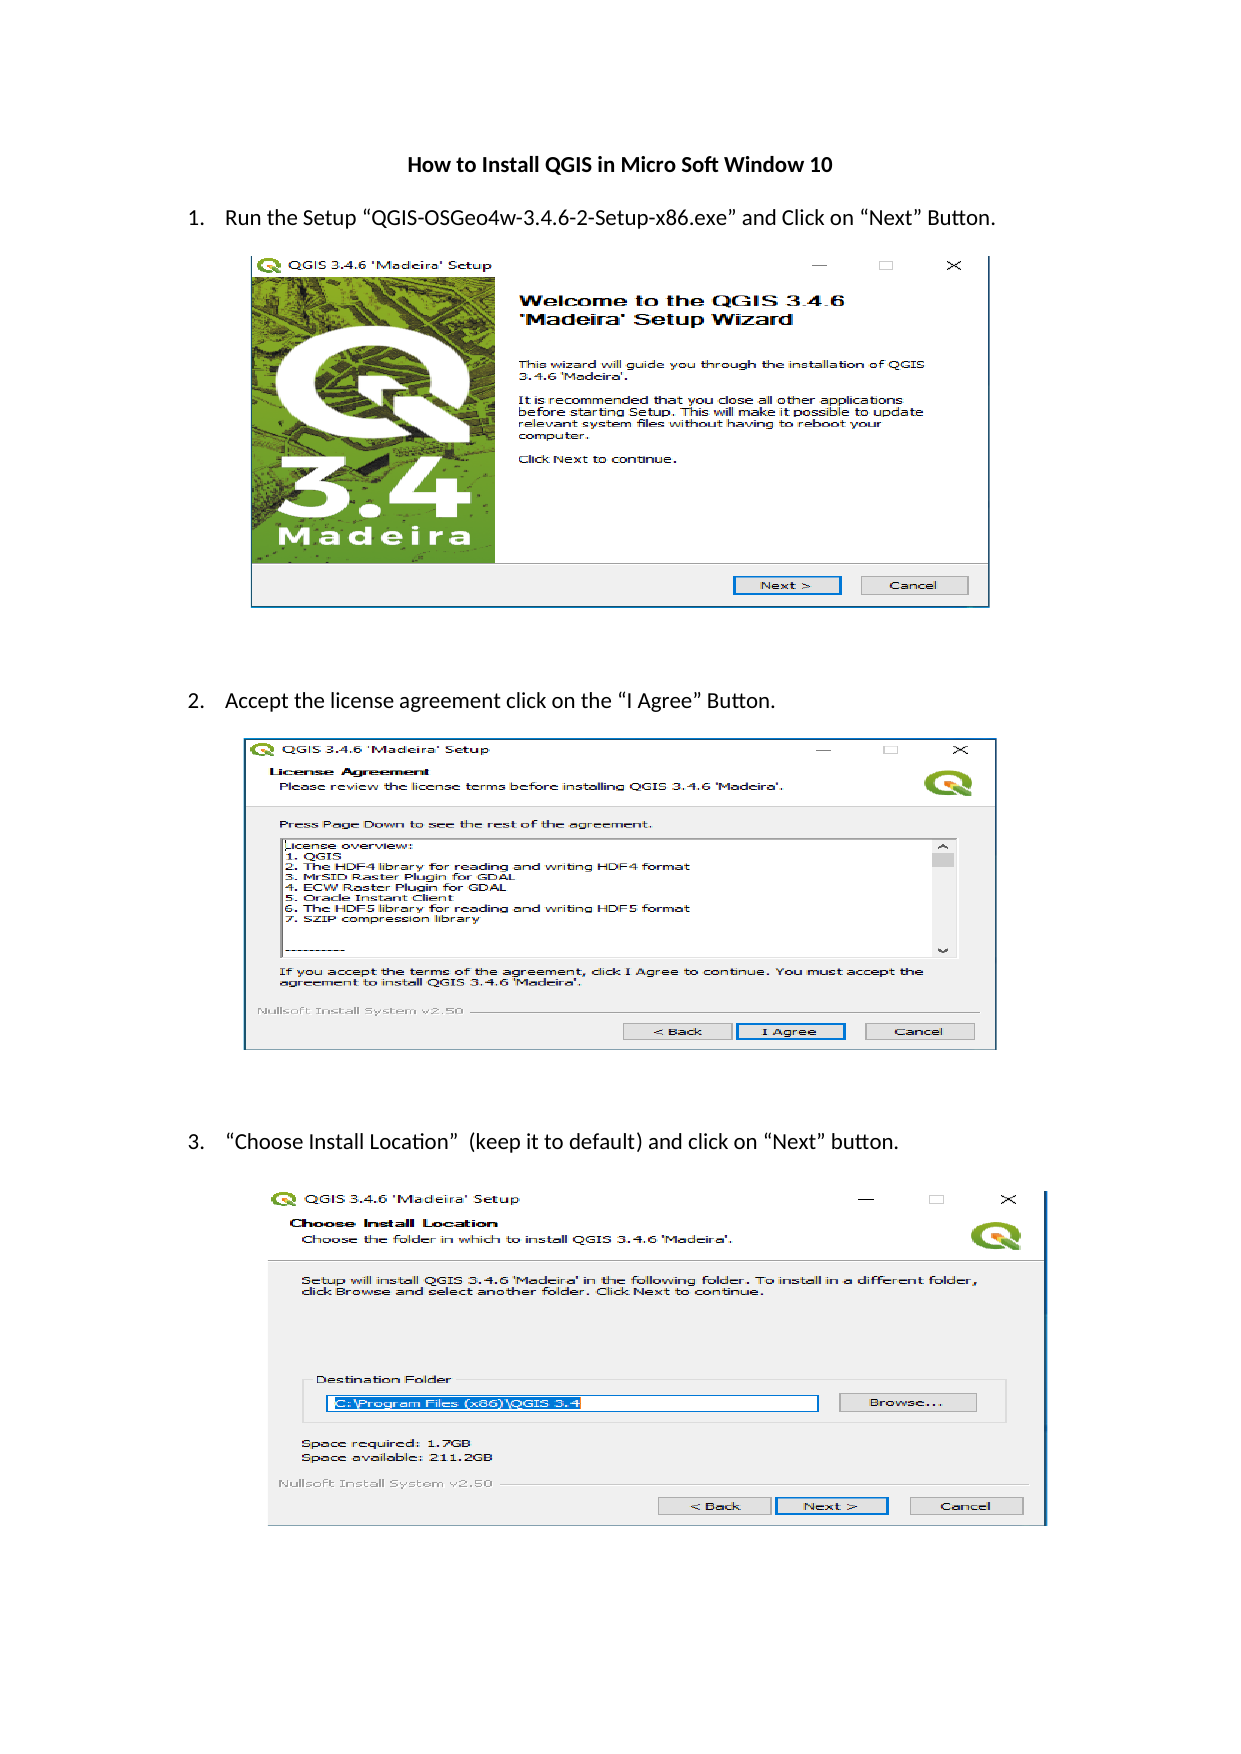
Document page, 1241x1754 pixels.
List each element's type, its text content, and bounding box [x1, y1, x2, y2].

picture [250, 256, 990, 608]
list Run the Setup “QGIS-OSGeo4w-3.4.6-2-Setup-x86.exe” and Click on “Next” Button. [187, 203, 1090, 231]
picture [243, 738, 997, 1050]
list “Choose Install Location” (keep it to default) and click on “Next” button. [187, 1127, 1090, 1155]
picture [267, 1191, 1048, 1526]
list Accept the license agreement click on the “I Agree” Button. [187, 686, 1090, 714]
text How to Install QGIS in Micro Soft Window 10 [150, 150, 1090, 178]
